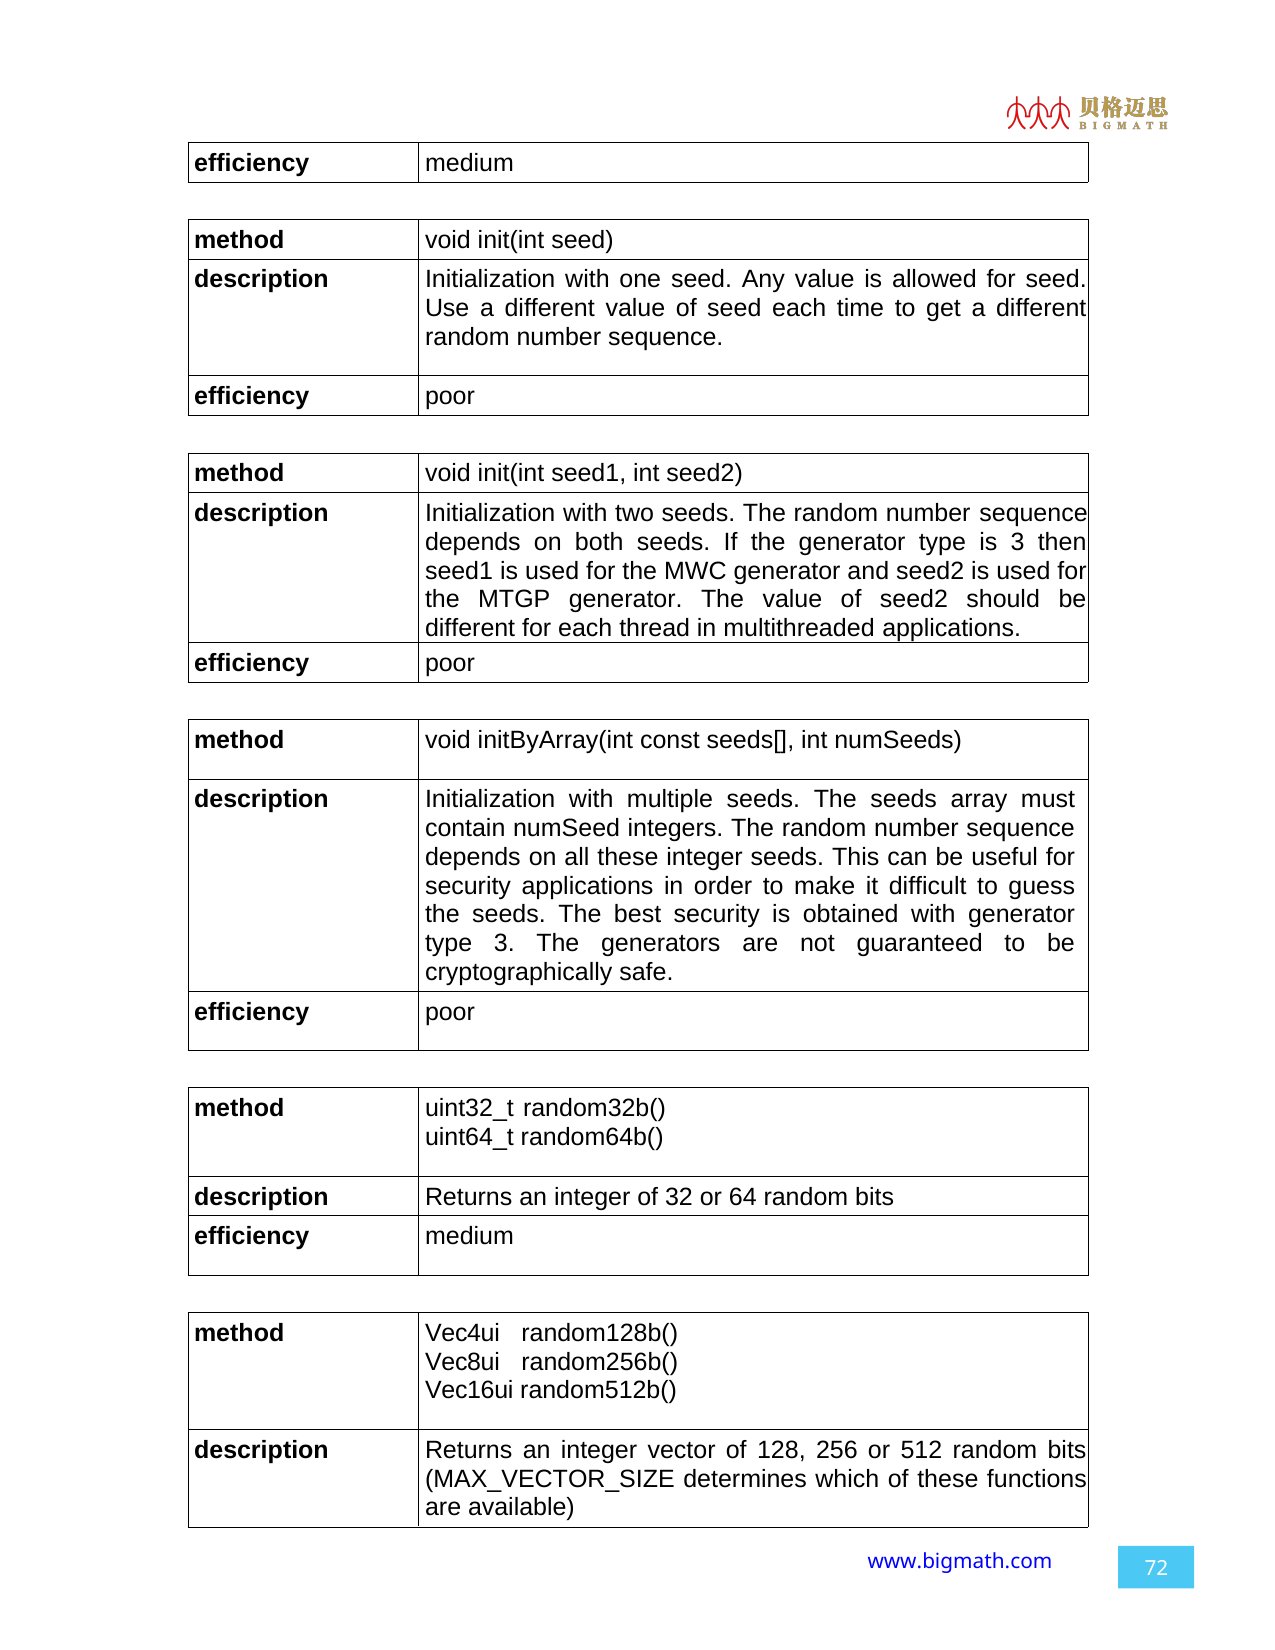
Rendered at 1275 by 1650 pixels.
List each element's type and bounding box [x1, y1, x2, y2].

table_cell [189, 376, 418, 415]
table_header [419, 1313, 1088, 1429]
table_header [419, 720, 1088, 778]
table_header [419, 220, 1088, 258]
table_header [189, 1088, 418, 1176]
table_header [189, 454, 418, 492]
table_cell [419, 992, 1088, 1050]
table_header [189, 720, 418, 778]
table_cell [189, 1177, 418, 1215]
picture [1004, 88, 1171, 136]
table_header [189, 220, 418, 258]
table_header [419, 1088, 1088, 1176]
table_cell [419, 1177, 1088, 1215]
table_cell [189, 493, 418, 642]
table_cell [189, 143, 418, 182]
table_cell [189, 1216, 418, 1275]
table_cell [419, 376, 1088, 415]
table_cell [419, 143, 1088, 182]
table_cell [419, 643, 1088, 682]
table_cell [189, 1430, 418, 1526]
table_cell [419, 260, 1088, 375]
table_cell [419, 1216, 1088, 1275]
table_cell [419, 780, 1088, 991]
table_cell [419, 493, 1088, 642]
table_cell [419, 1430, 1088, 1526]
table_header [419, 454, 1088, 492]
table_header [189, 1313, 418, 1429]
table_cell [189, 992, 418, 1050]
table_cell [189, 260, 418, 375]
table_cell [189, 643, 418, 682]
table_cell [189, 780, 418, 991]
